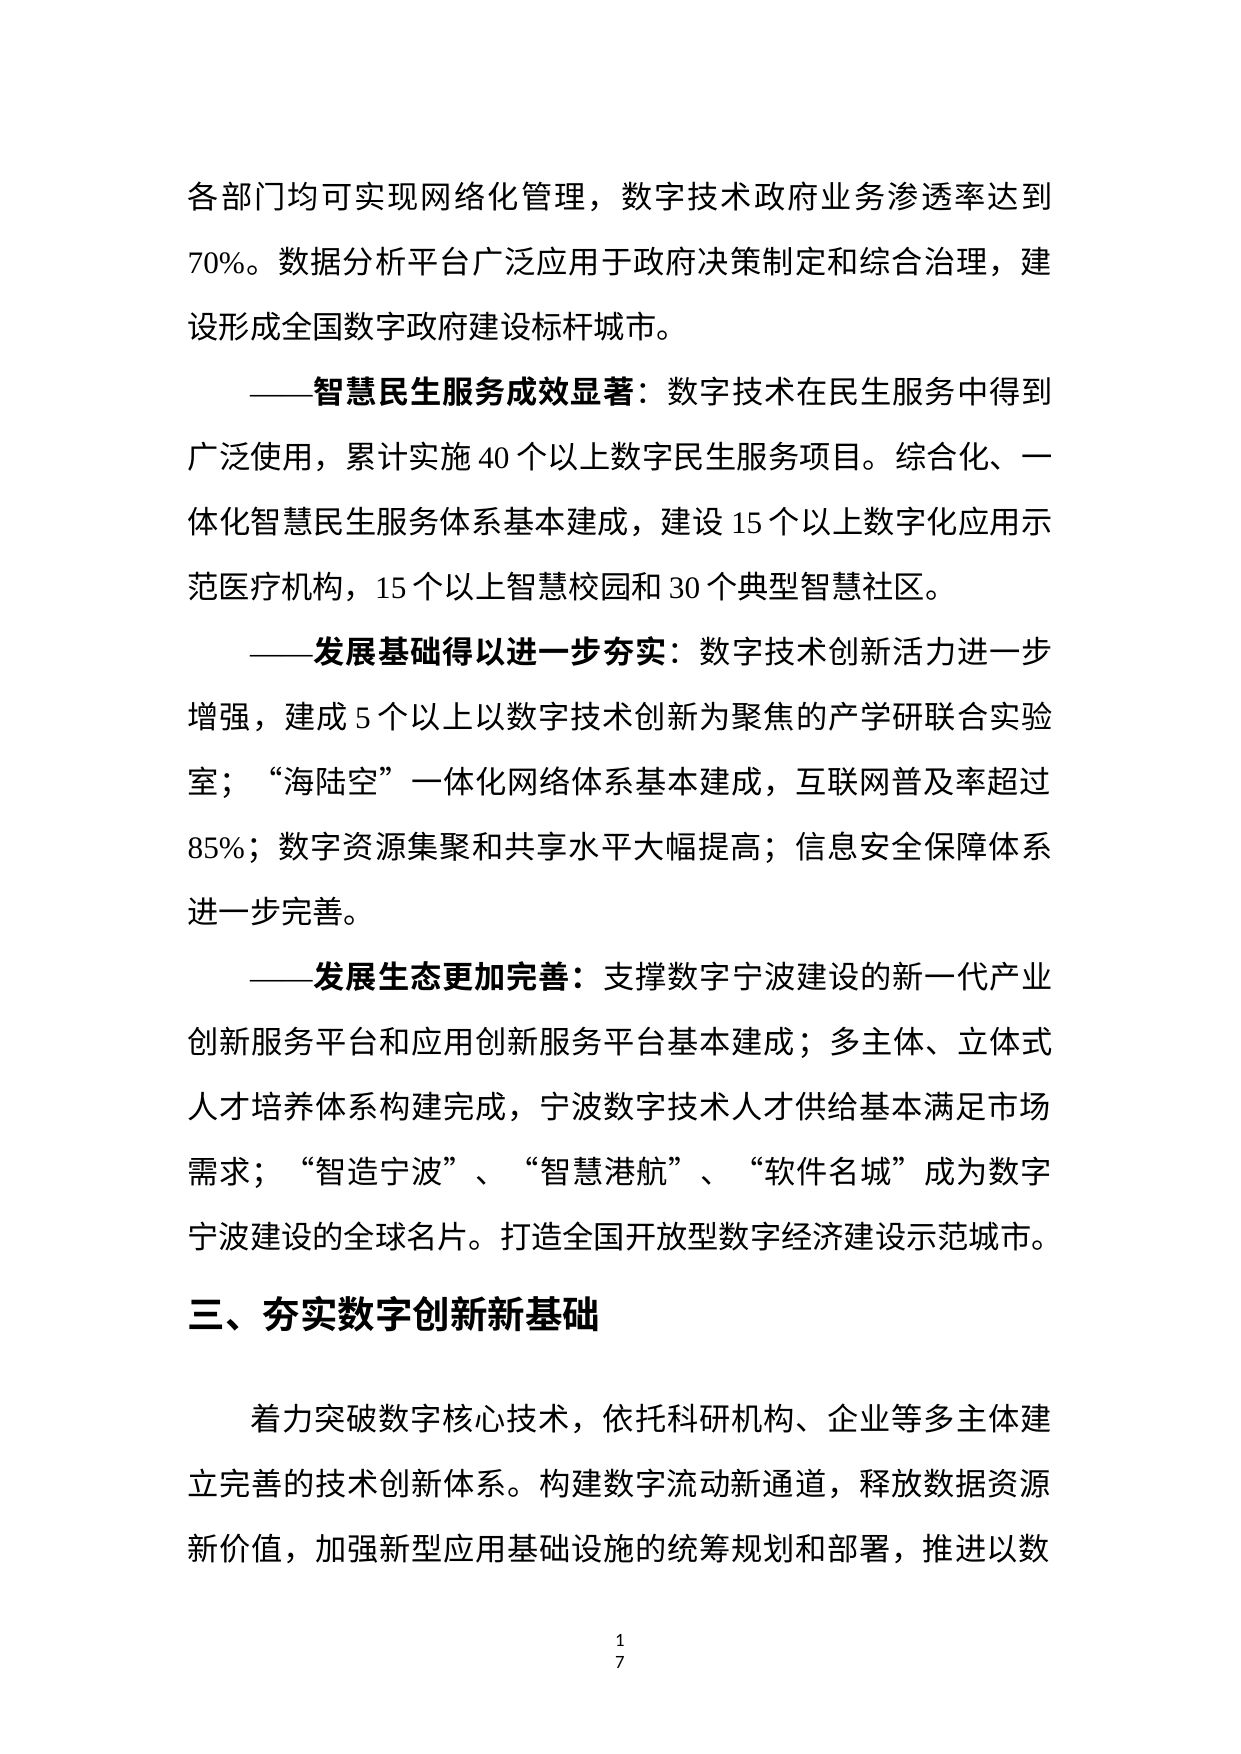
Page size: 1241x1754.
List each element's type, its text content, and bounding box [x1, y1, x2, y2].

text ——发展基础得以进一步夯实：数字技术创新活力进一步增强，建成5个以上以数字技术创新为聚焦的产学研联合实验室；“海陆空”一体化网络体系基本建成，互联网普及率超过85%；数字资源集聚和共享水平大幅提高；信息安全保障体系进一步完善。 [187, 617, 1053, 942]
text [187, 1384, 1053, 1579]
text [187, 162, 1053, 357]
subtitle 三、夯实数字创新新基础 [187, 1279, 1053, 1344]
text ——智慧民生服务成效显著：数字技术在民生服务中得到广泛使用，累计实施40个以上数字民生服务项目。综合化、一体化智慧民生服务体系基本建成，建设15个以上数字化应用示范医疗机构，15个以上智慧校园和30个典型智慧社区。 [187, 357, 1053, 617]
text ——发展生态更加完善：支撑数字宁波建设的新一代产业创新服务平台和应用创新服务平台基本建成；多主体、立体式人才培养体系构建完成，宁波数字技术人才供给基本满足市场需求；“智造宁波”、“智慧港航”、“软件名城”成为数字宁波建设的全球名片。打造全国开放型数字经济建设示范城市。 [187, 942, 1053, 1267]
